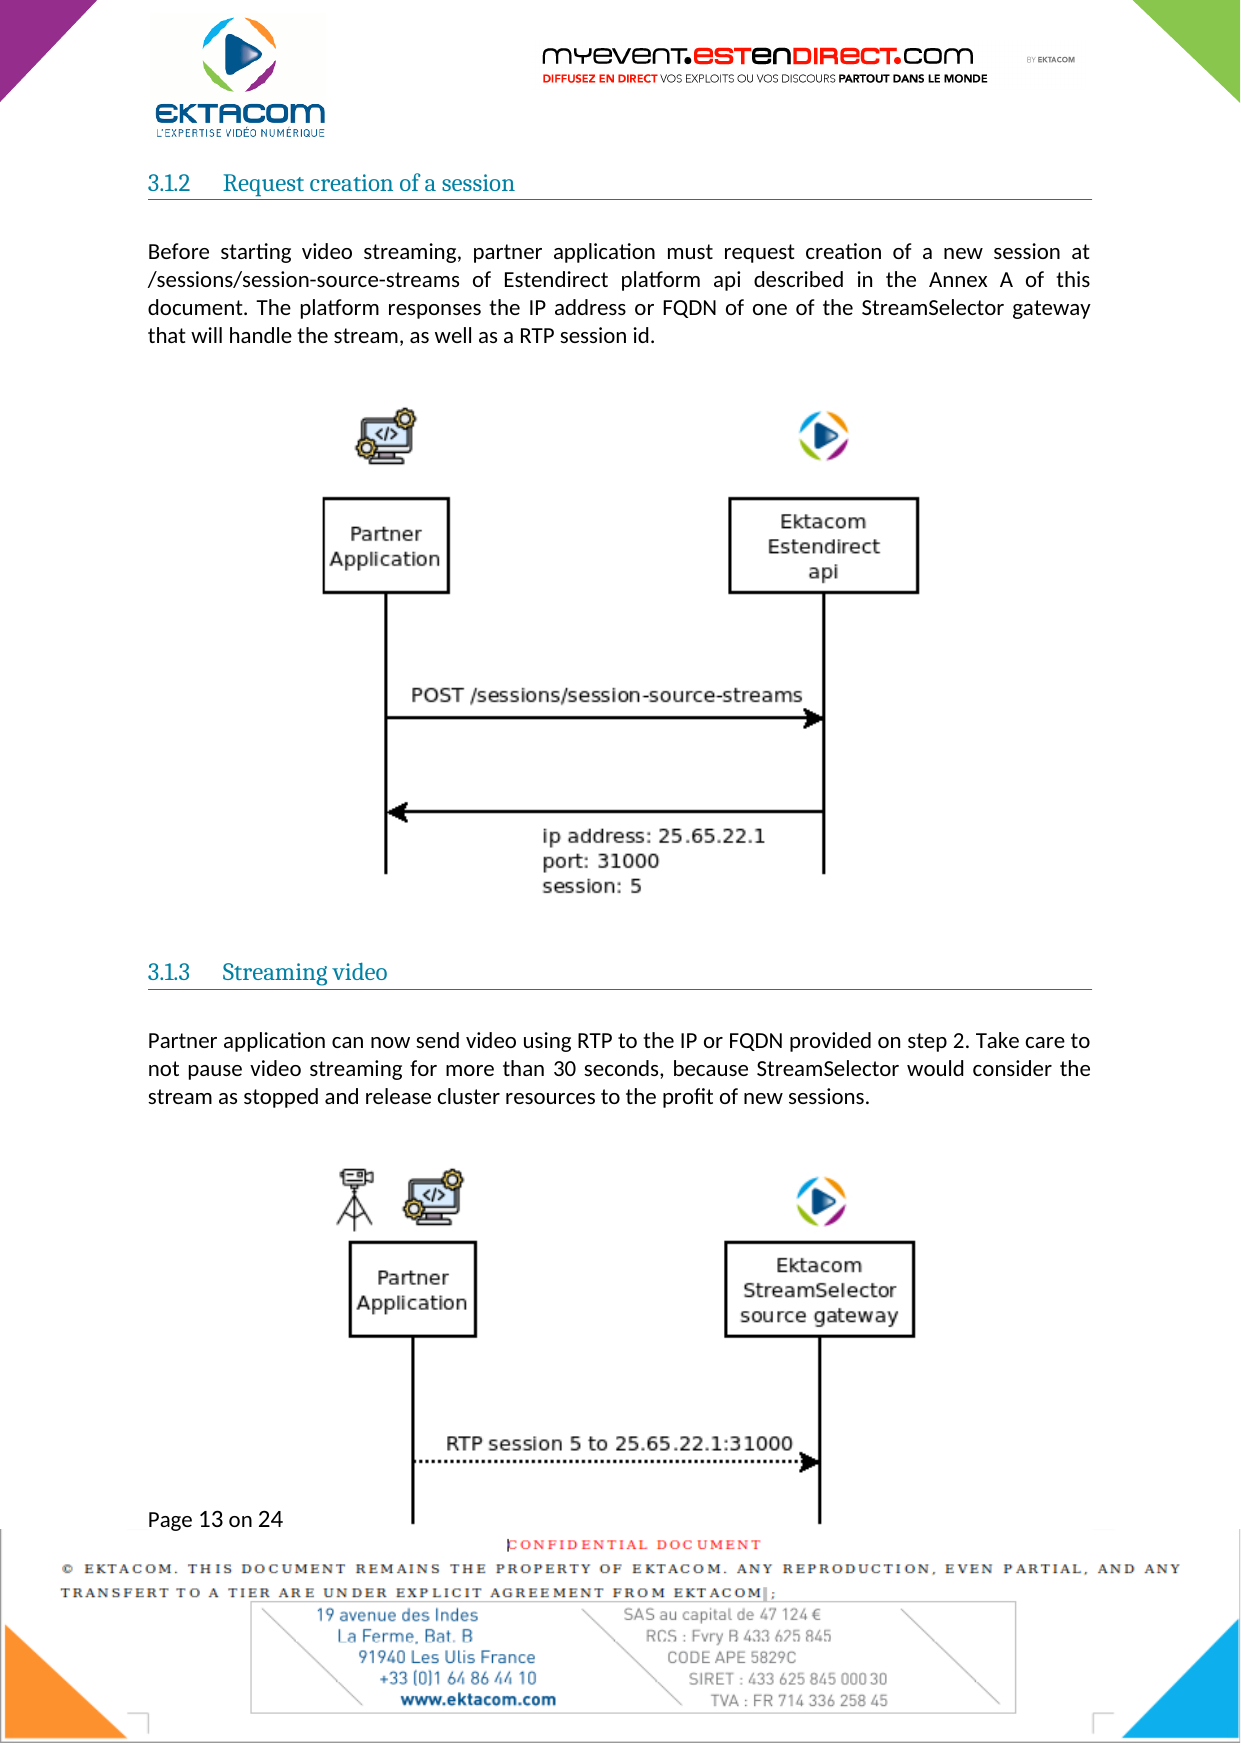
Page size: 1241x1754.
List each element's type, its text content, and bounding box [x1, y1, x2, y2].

picture [0, 1166, 1241, 1743]
text Before starting video streaming, partner application must request creation of a new session at /sessions/session-source-streams of Estendirect platform api described in the Annex A of this document. The platform responses the IP address or FQDN of one of the StreamSelector gateway that will handle the stream, as well as a RTP session id. [148, 237, 1092, 349]
subtitle Request creation of a session [148, 168, 1092, 199]
subtitle Streaming video [148, 958, 1092, 989]
text Partner application can now send video using RTP to the IP or FQDN provided on step 2. Take care to not pause video streaming for more than 30 seconds, because StreamSelector would consider the stream as stopped and release cluster resources to the profit of new sessions. [148, 1026, 1092, 1110]
picture [322, 405, 921, 901]
